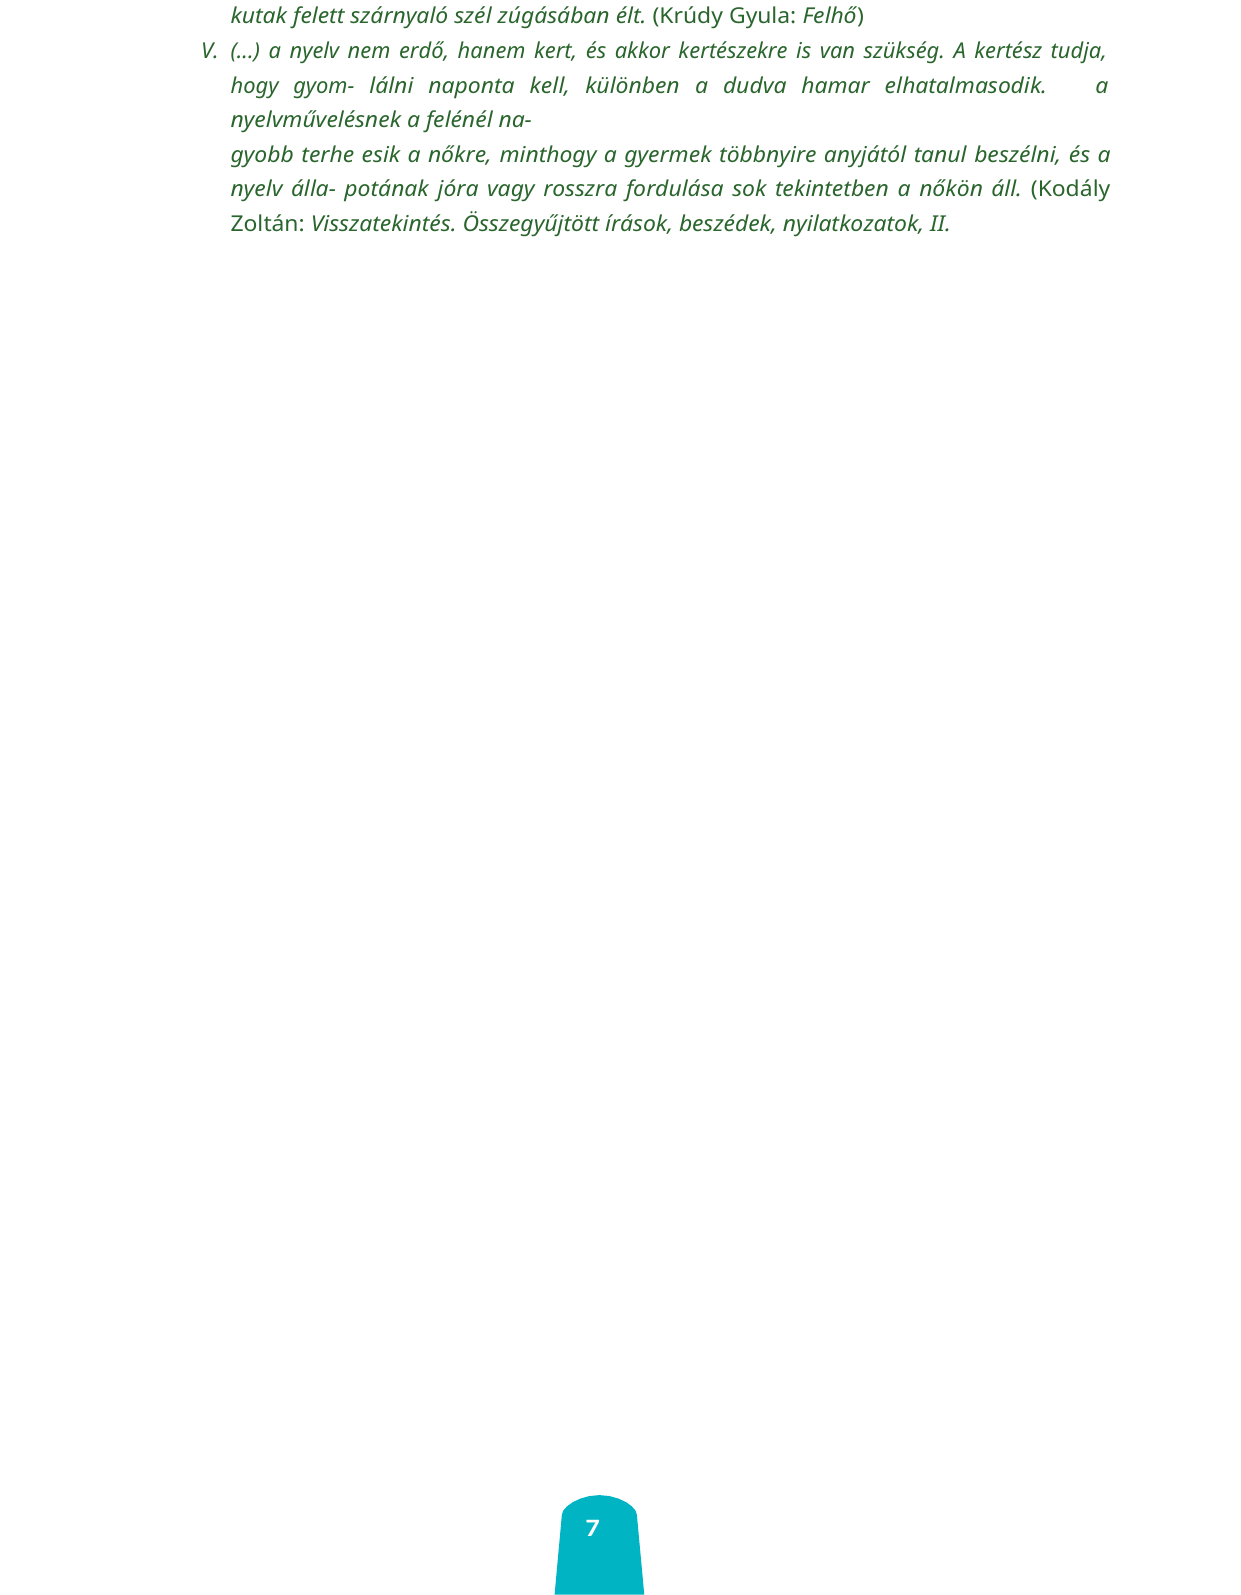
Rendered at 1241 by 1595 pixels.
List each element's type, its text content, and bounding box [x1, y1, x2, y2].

list (...) a nyelv nem erdő, hanem kert, és akkor kertészekre is van szükség. A kertész tudja, hogy gyom- lálni naponta kell, különben a dudva hamar elhatalmasodik. a nyelvművelésnek a felénél na- [201, 35, 1111, 134]
text gyobb terhe esik a nőkre, minthogy a gyermek többnyire anyjától tanul beszélni, és a nyelv álla- potának jóra vagy rosszra fordulása sok tekintetben a nőkön áll. (Kodály Zoltán: Visszatekintés. Összegyűjtött írások, beszédek, nyilatkozatok, II. [230, 139, 1111, 237]
